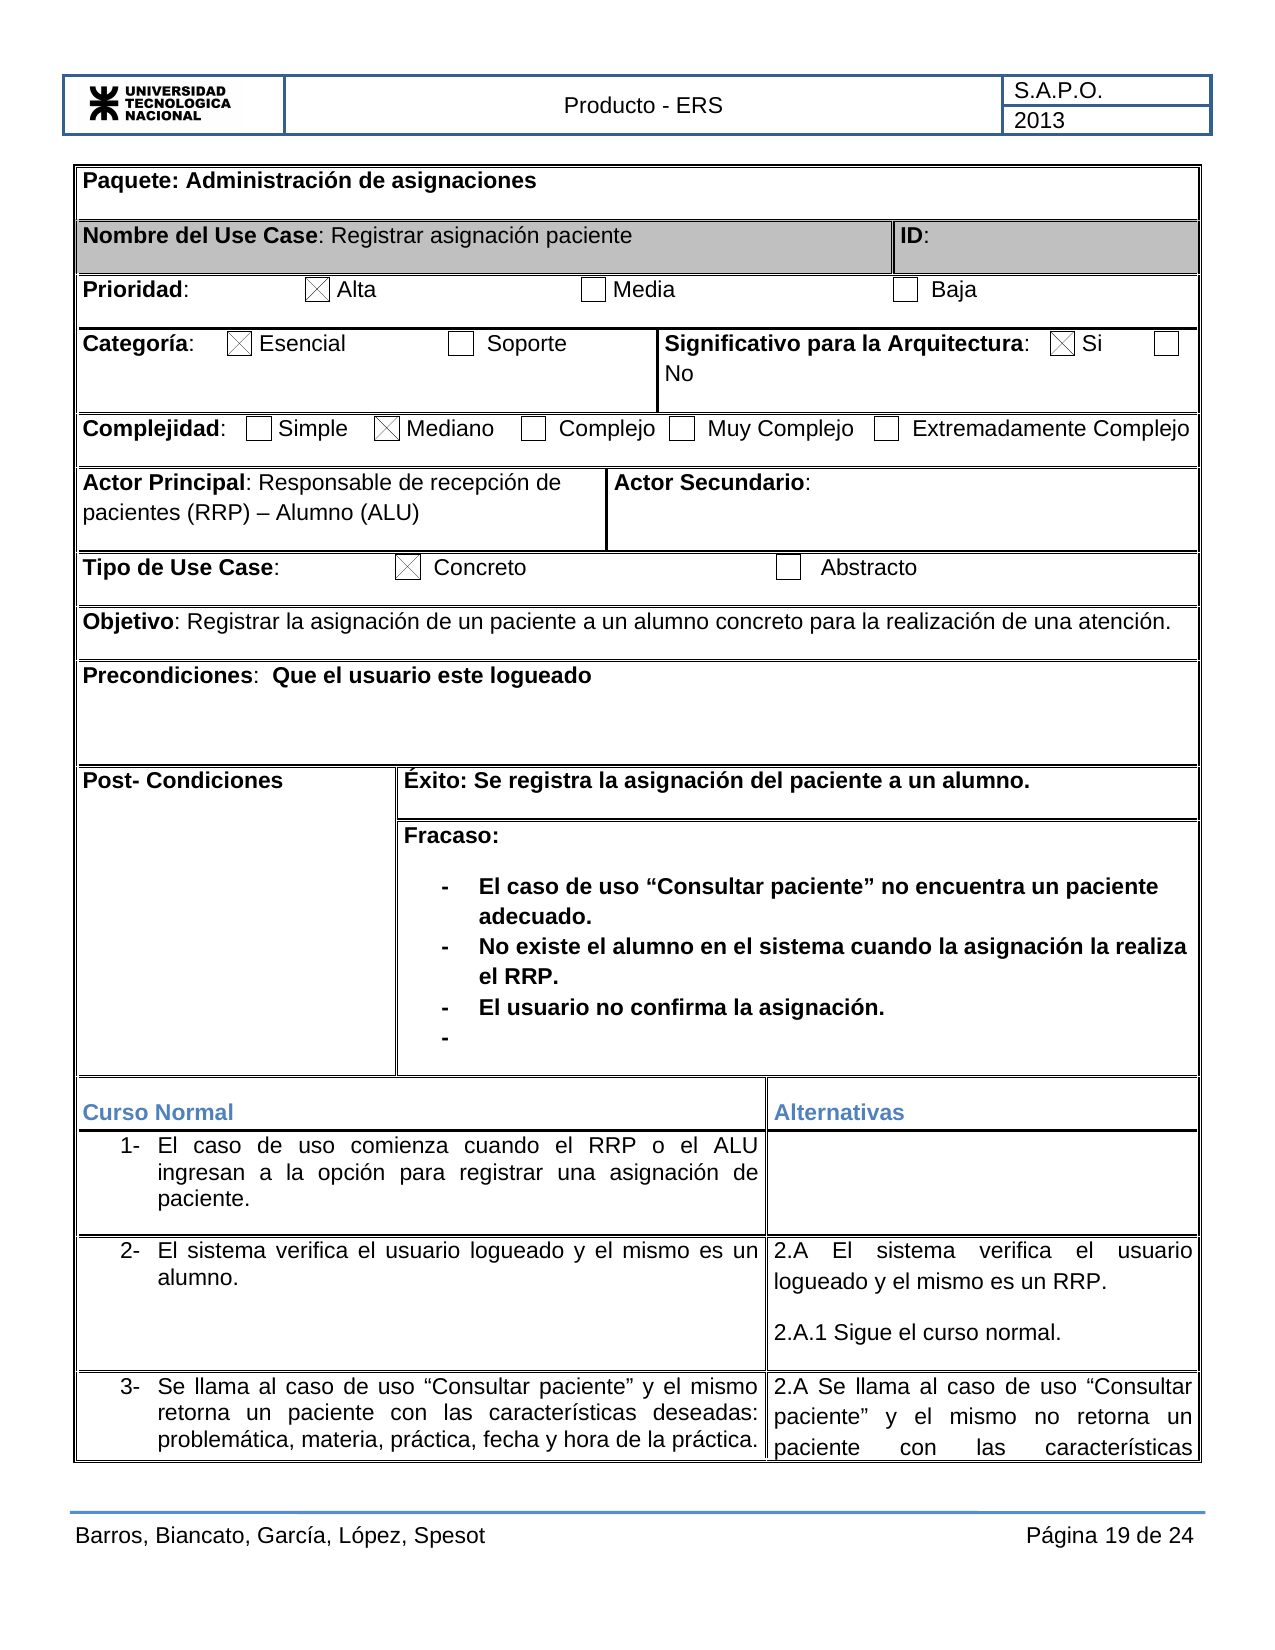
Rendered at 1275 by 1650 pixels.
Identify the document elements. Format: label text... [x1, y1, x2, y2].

table_cell Fracaso: El caso de uso “Consultar paciente” no encuentra un paciente adecuado. No existe el alumno en el sistema cuando la asignación la realiza el RRP. El usuario no confirma la asignación. [398, 818, 1199, 1075]
table_cell Éxito: Se registra la asignación del paciente a un alumno. [398, 764, 1199, 818]
table_cell Objetivo: Registrar la asignación de un paciente a un alumno concreto para la realización de una atención. [77, 605, 1199, 659]
table_header Paquete: Administración de asignaciones [77, 168, 1198, 218]
table_cell Prioridad: Alta Media Baja [75, 273, 1200, 327]
table_cell Actor Principal: Responsable de recepción de pacientes (RRP) – Alumno (ALU) [75, 466, 606, 550]
table_cell Significativo para : Si No [659, 327, 1198, 411]
table_cell [768, 1129, 1198, 1234]
table_cell El sistema verifica el usuario logueado y el mismo es un alumno. [77, 1234, 765, 1370]
table_cell Complejidad: Simple Mediano Complejo Muy Complejo Extremadamente Complejo [77, 411, 1199, 466]
table_cell Tipo de Use Case: Concreto Abstracto [77, 550, 1199, 604]
table_cell Precondiciones: Que el usuario este logueado [75, 659, 1200, 764]
table_cell 2.A El sistema verifica el usuario logueado y el mismo es un RRP. 2.A.1 Sigue el curso normal. [768, 1234, 1199, 1370]
table_cell El caso de uso comienza cuando el RRP o el ALU ingresan a la opción para registrar una asignación de paciente. [77, 1129, 765, 1234]
table_cell Categoría: Esencial Soporte [77, 327, 656, 411]
picture [75, 77, 243, 133]
table_cell Nombre del Use Case: Registrar asignación paciente [77, 219, 891, 273]
table_cell Alternativas [766, 1075, 1200, 1129]
table_cell Curso Normal [75, 1075, 766, 1129]
table_cell ID: [895, 219, 1199, 273]
table_cell Post- Condiciones [77, 764, 395, 1075]
table_cell Actor Secundario: [606, 466, 1200, 550]
